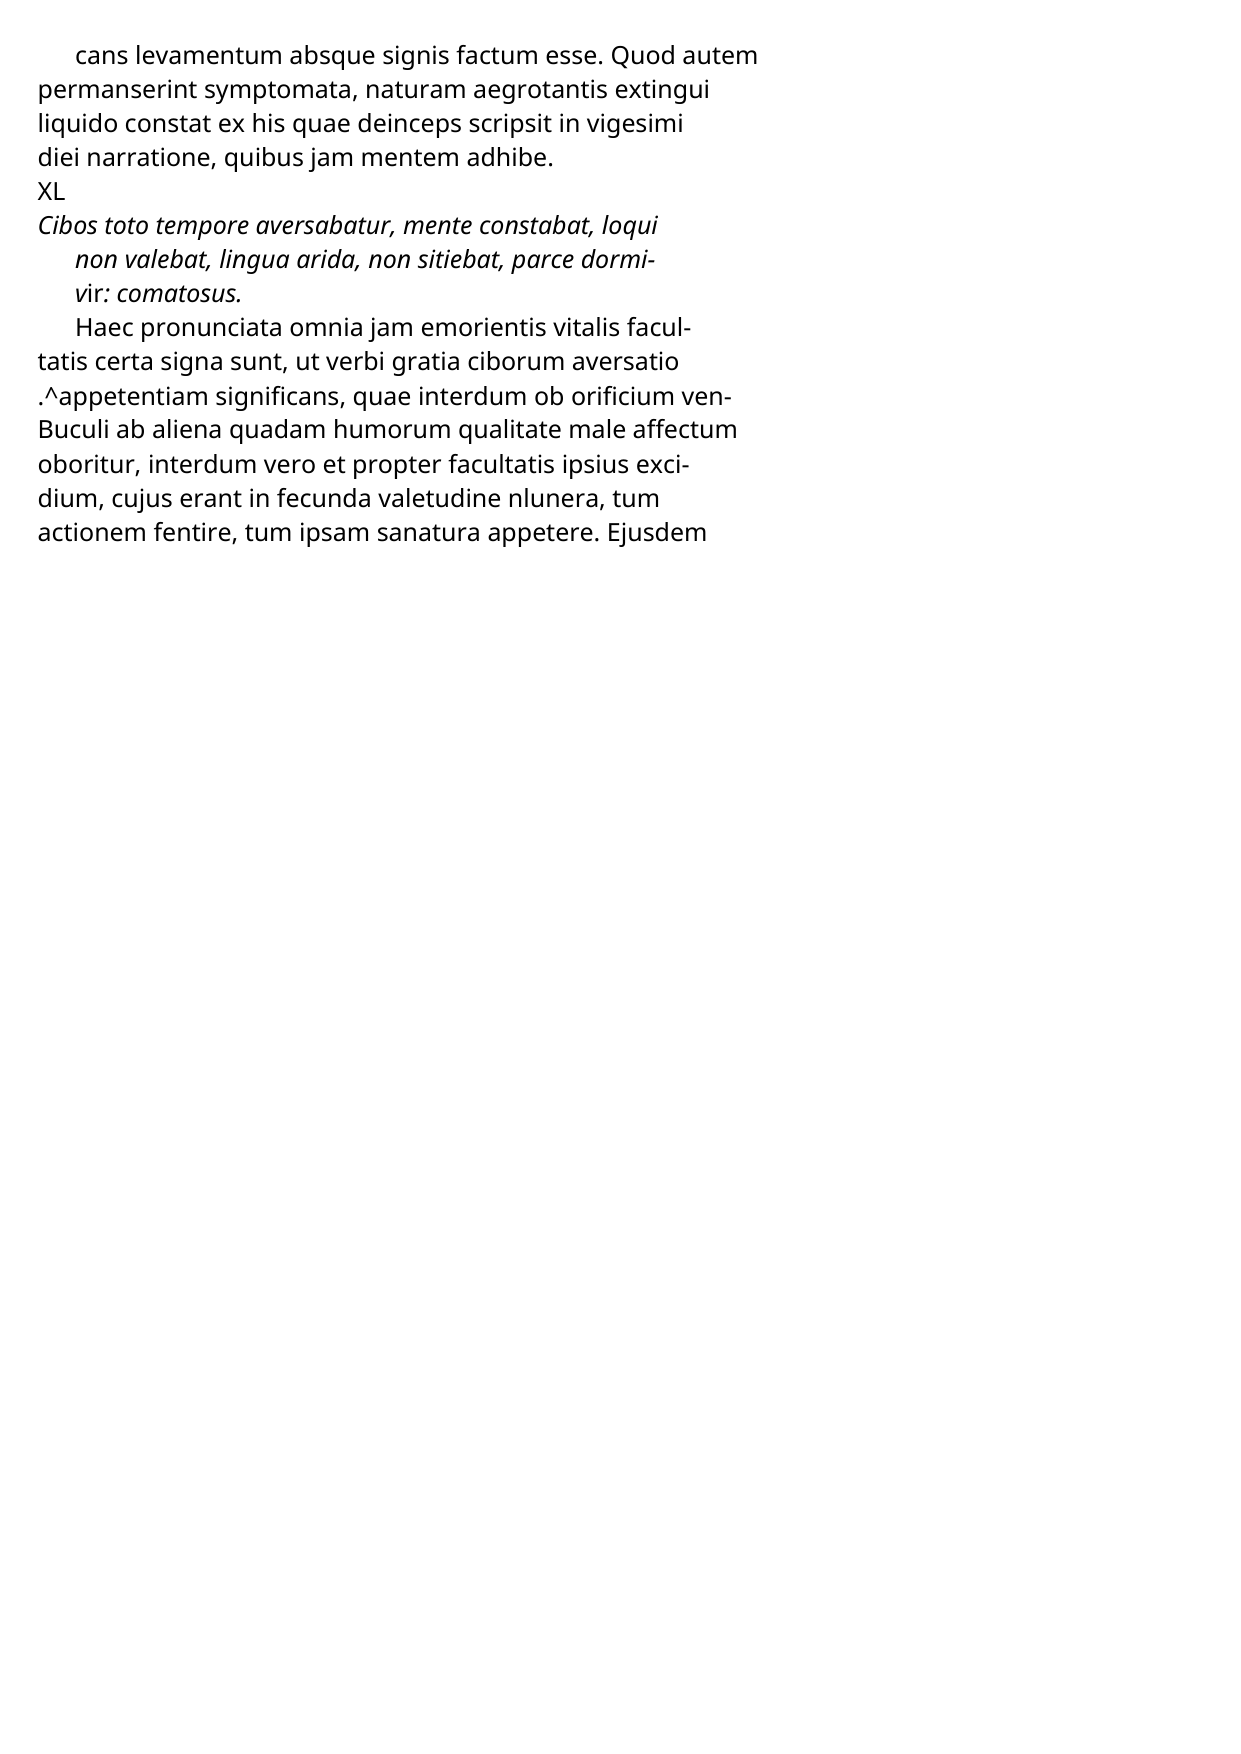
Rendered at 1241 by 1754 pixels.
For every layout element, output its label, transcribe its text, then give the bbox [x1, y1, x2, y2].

text Cibos toto tempore aversabatur, mente constabat, loqui non valebat, lingua arida, non sitiebat, parce dormi- vir: comatosus. [37, 208, 1203, 310]
text XL [37, 174, 1203, 208]
text cans levamentum absque signis factum esse. Quod autem permanserint symptomata, naturam aegrotantis extingui liquido constat ex his quae deinceps scripsit in vigesimi diei narratione, quibus jam mentem adhibe. [37, 37, 1203, 174]
text Haec pronunciata omnia jam emorientis vitalis facul- tatis certa signa sunt, ut verbi gratia ciborum aversatio .^appetentiam significans, quae interdum ob orificium ven- Buculi ab aliena quadam humorum qualitate male affectum oboritur, interdum vero et propter facultatis ipsius exci- dium, cujus erant in fecunda valetudine nlunera, tum actionem fentire, tum ipsam sanatura appetere. Ejusdem [37, 310, 1203, 548]
